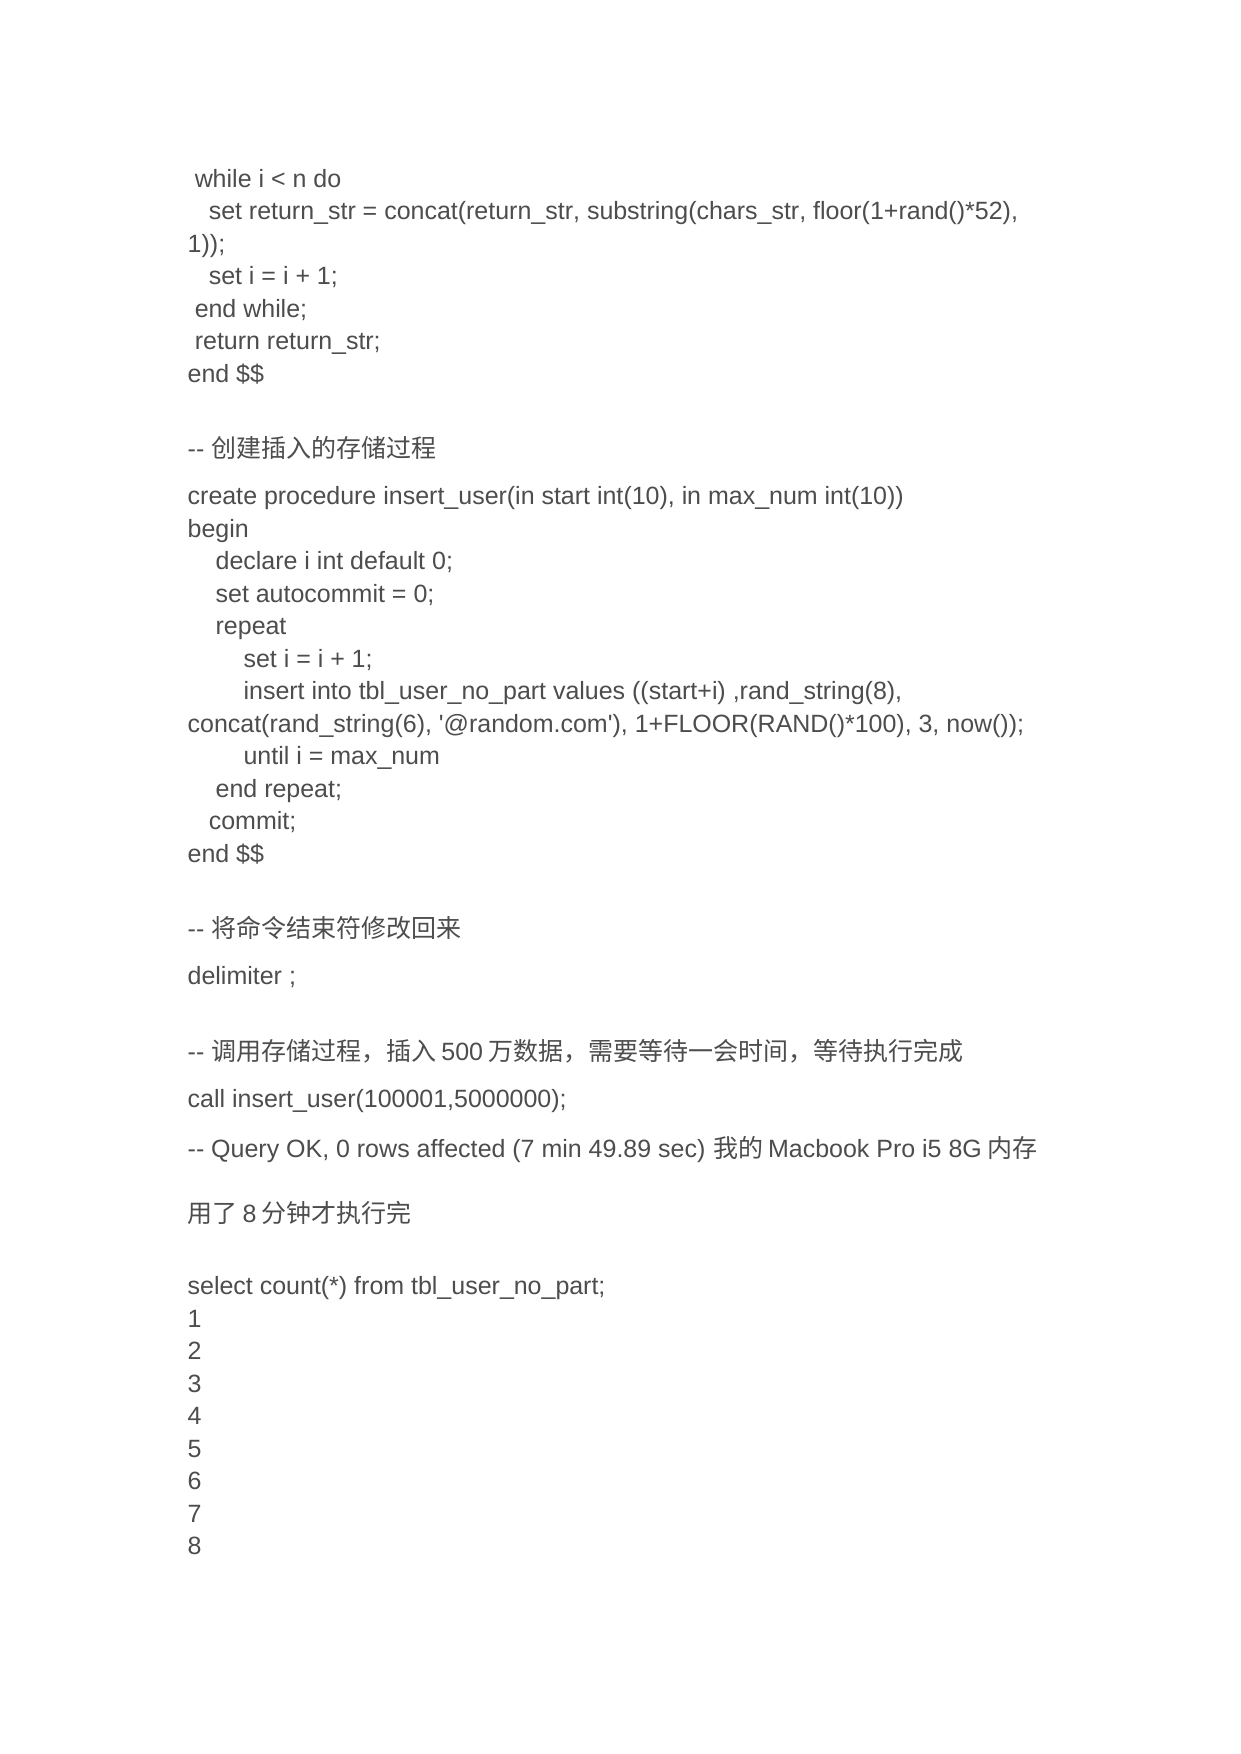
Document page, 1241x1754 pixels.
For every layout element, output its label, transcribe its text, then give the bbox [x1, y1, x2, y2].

text while i < n do set return_str = concat(return_str, substring(chars_str, floor(1+rand()*52), 1)); set i = i + 1; end while; return return_str; end $$ [187, 162, 1053, 389]
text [187, 1269, 1053, 1562]
text -- 将命令结束符修改回来 delimiter ; [187, 894, 1053, 992]
text -- 调用存储过程，插入500万数据，需要等待一会时间，等待执行完成 call insert_user(100001,5000000); -- Query OK, 0 rows affected (7 min 49.89 sec) 我的Macbook Pro i5 8G内存用了8分钟才执行完 [187, 1017, 1053, 1244]
text -- 创建插入的存储过程 create procedure insert_user(in start int(10), in max_num int(10)) begin declare i int default 0; set autocommit = 0; repeat set i = i + 1; insert into tbl_user_no_part values ((start+i) ,rand_string(8), concat(rand_string(6), '@random.com'), 1+FLOOR(RAND()*100), 3, now()); until i = max_num end repeat; commit; end $$ [187, 414, 1053, 869]
